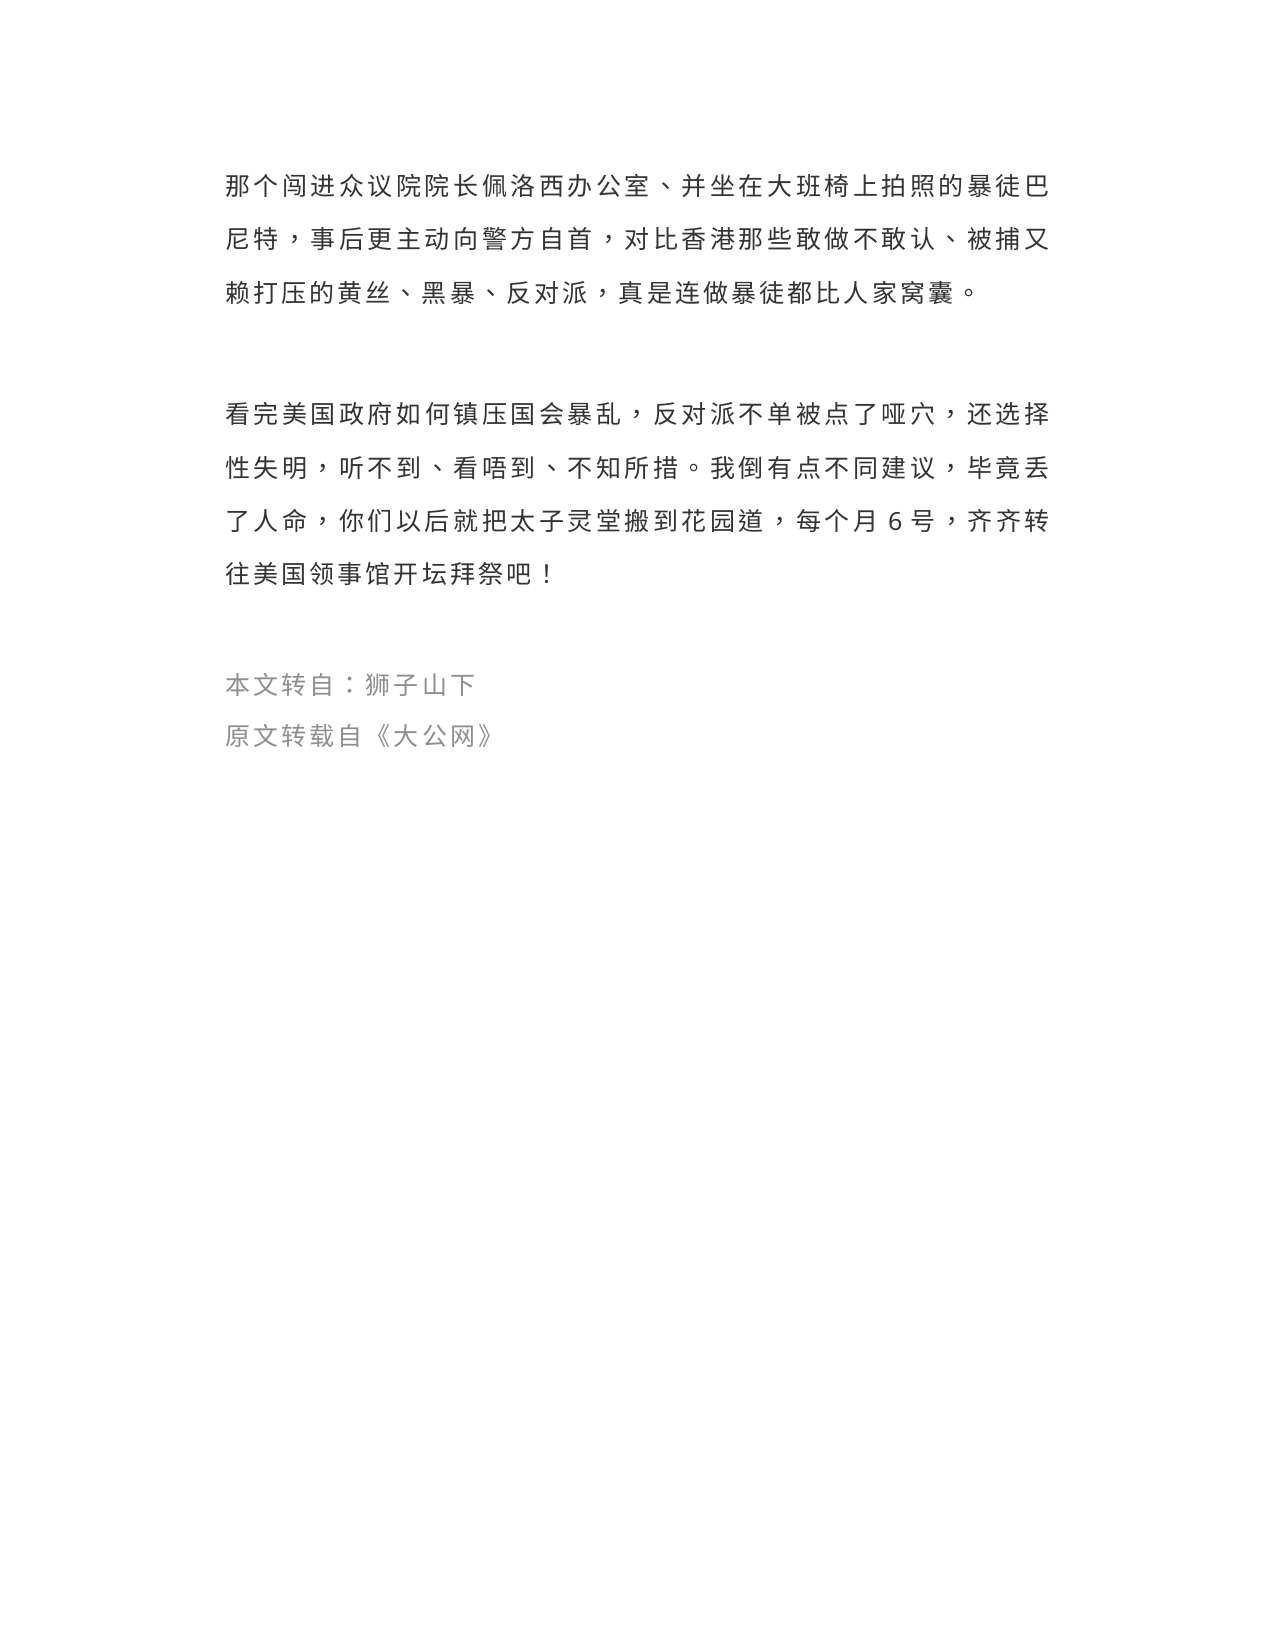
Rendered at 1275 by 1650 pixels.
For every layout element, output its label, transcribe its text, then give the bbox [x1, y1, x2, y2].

text 看完美国政府如何镇压国会暴乱，反对派不单被点了哑穴，还选择性失明，听不到、看唔到、不知所措。我倒有点不同建议，毕竟丢了人命，你们以后就把太子灵堂搬到花园道，每个月6号，齐齐转往美国领事馆开坛拜祭吧！ [225, 378, 1050, 591]
text 那个闯进众议院院长佩洛西办公室、并坐在大班椅上拍照的暴徒巴尼特，事后更主动向警方自首，对比香港那些敢做不敢认、被捕又赖打压的黄丝、黑暴、反对派，真是连做暴徒都比人家窝囊。 [225, 150, 1050, 309]
text 本文转自：狮子山下 [225, 659, 1050, 702]
text 原文转载自《大公网》 [225, 710, 1050, 752]
